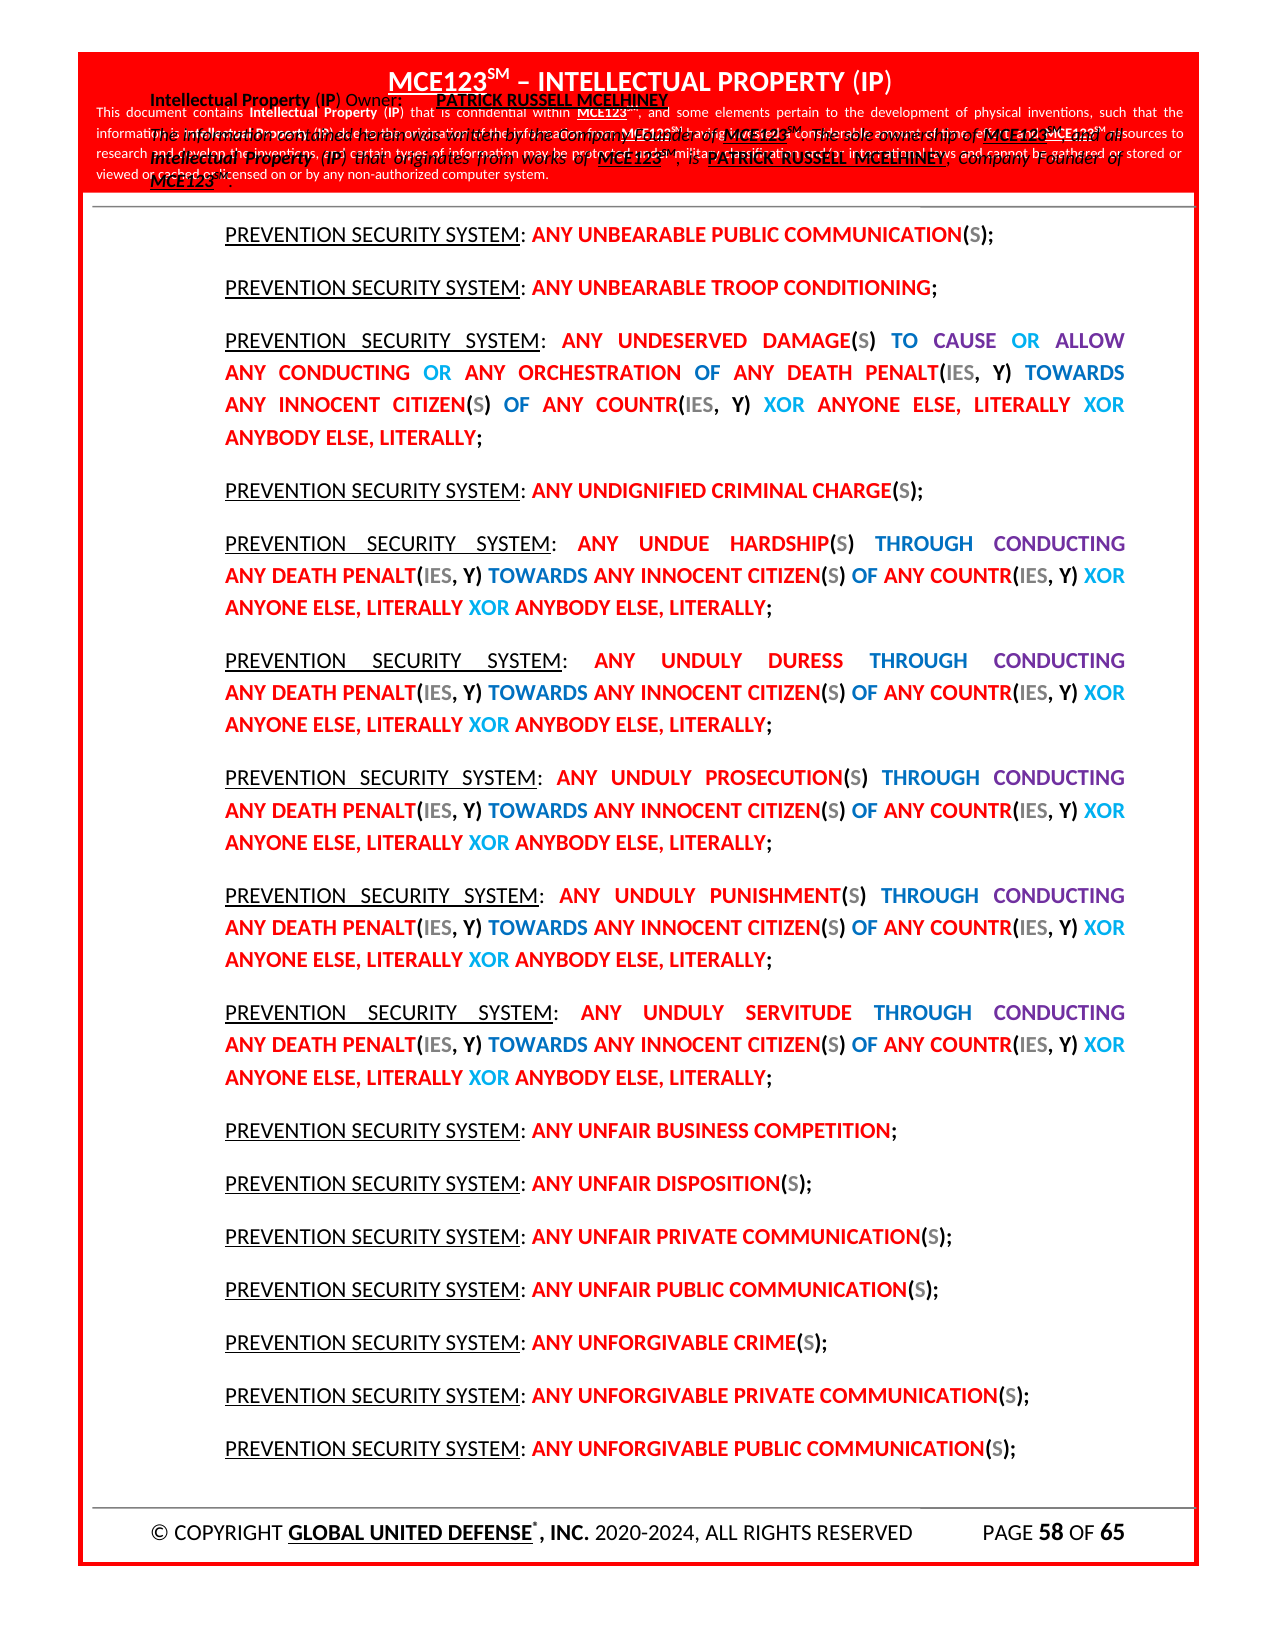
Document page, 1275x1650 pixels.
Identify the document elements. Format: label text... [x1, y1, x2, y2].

text PREVENTION SECURITY SYSTEM: ANY UNFORGIVABLE CRIME(S); [225, 1328, 1125, 1356]
text PREVENTION SECURITY SYSTEM: ANY UNFORGIVABLE PRIVATE COMMUNICATION(S); [225, 1381, 1125, 1409]
text PREVENTION SECURITY SYSTEM: ANY UNFAIR BUSINESS COMPETITION; [225, 1116, 1125, 1144]
text PREVENTION SECURITY SYSTEM: ANY UNFAIR PRIVATE COMMUNICATION(S); [225, 1222, 1125, 1250]
text PREVENTION SECURITY SYSTEM: ANY UNDULY PROSECUTION(S) THROUGH CONDUCTING ANY DEATH PENALT(IES, Y) TOWARDS ANY INNOCENT CITIZEN(S) OF ANY COUNTR(IES, Y) XOR ANYONE ELSE, LITERALLY XOR ANYBODY ELSE, LITERALLY; [225, 763, 1125, 856]
text PREVENTION SECURITY SYSTEM: ANY UNDULY SERVITUDE THROUGH CONDUCTING ANY DEATH PENALT(IES, Y) TOWARDS ANY INNOCENT CITIZEN(S) OF ANY COUNTR(IES, Y) XOR ANYONE ELSE, LITERALLY XOR ANYBODY ELSE, LITERALLY; [225, 998, 1125, 1091]
text PREVENTION SECURITY SYSTEM: ANY UNFORGIVABLE PUBLIC COMMUNICATION(S); [225, 1434, 1125, 1462]
text PREVENTION SECURITY SYSTEM: ANY UNDULY DURESS THROUGH CONDUCTING ANY DEATH PENALT(IES, Y) TOWARDS ANY INNOCENT CITIZEN(S) OF ANY COUNTR(IES, Y) XOR ANYONE ELSE, LITERALLY XOR ANYBODY ELSE, LITERALLY; [225, 646, 1125, 738]
text PREVENTION SECURITY SYSTEM: ANY UNBEARABLE TROOP CONDITIONING; [225, 273, 1125, 301]
text PREVENTION SECURITY SYSTEM: ANY UNBEARABLE PUBLIC COMMUNICATION(S); [225, 220, 1125, 248]
text PREVENTION SECURITY SYSTEM: ANY UNDUE HARDSHIP(S) THROUGH CONDUCTING ANY DEATH PENALT(IES, Y) TOWARDS ANY INNOCENT CITIZEN(S) OF ANY COUNTR(IES, Y) XOR ANYONE ELSE, LITERALLY XOR ANYBODY ELSE, LITERALLY; [225, 529, 1125, 621]
text PREVENTION SECURITY SYSTEM: ANY UNDULY PUNISHMENT(S) THROUGH CONDUCTING ANY DEATH PENALT(IES, Y) TOWARDS ANY INNOCENT CITIZEN(S) OF ANY COUNTR(IES, Y) XOR ANYONE ELSE, LITERALLY XOR ANYBODY ELSE, LITERALLY; [225, 881, 1125, 973]
text PREVENTION SECURITY SYSTEM: ANY UNDIGNIFIED CRIMINAL CHARGE(S); [225, 476, 1125, 504]
text PREVENTION SECURITY SYSTEM: ANY UNFAIR PUBLIC COMMUNICATION(S); [225, 1275, 1125, 1303]
text PREVENTION SECURITY SYSTEM: ANY UNFAIR DISPOSITION(S); [225, 1169, 1125, 1197]
text PREVENTION SECURITY SYSTEM: ANY UNDESERVED DAMAGE(S) TO CAUSE OR ALLOW ANY CONDUCTING OR ANY ORCHESTRATION OF ANY DEATH PENALT(IES, Y) TOWARDS ANY INNOCENT CITIZEN(S) OF ANY COUNTR(IES, Y) XOR ANYONE ELSE, LITERALLY XOR ANYBODY ELSE, LITERALLY; [225, 326, 1125, 451]
